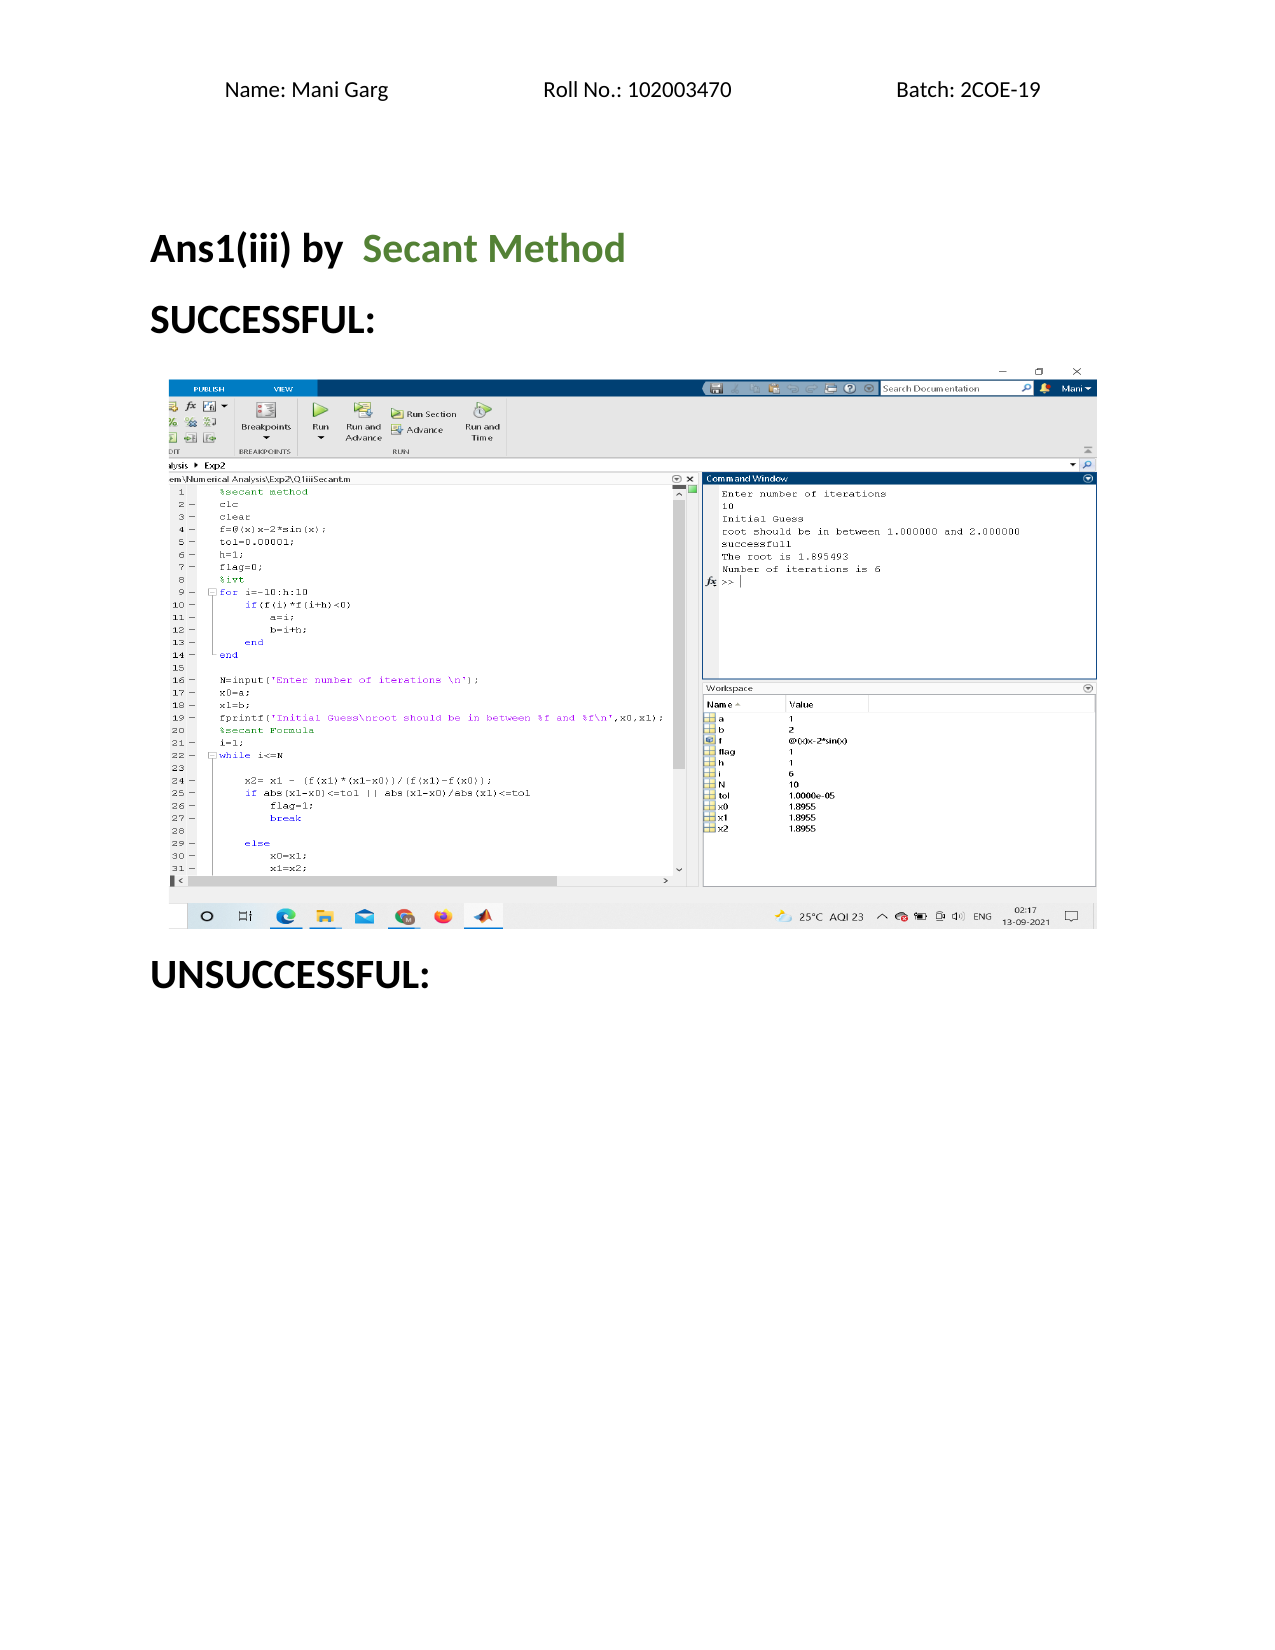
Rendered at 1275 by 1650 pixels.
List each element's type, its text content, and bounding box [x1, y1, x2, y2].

text SUCCESSFUL: [150, 293, 1125, 344]
text UNSUCCESSFUL: [150, 948, 1125, 998]
text Ans1(iii) by Secant Method [150, 222, 1125, 272]
